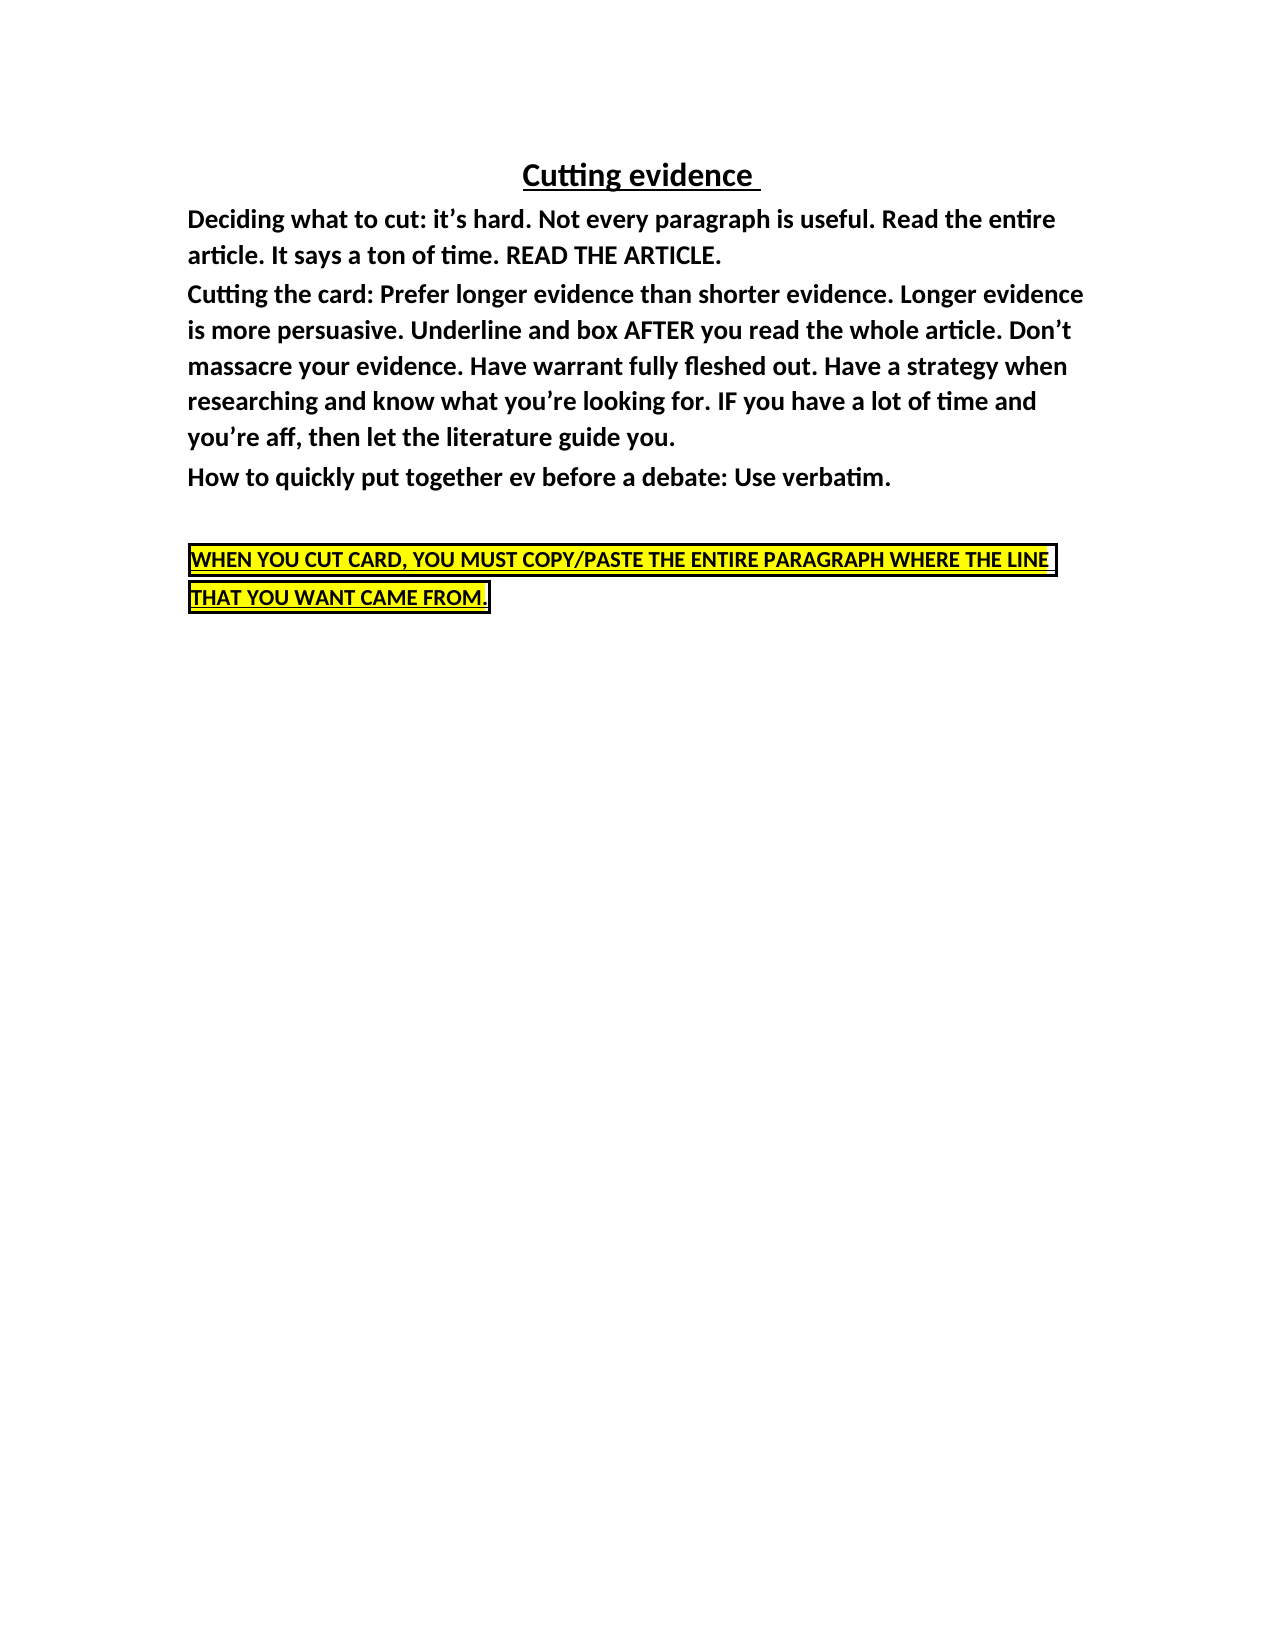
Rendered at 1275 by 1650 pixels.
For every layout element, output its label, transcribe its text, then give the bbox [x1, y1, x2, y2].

subtitle Cutting evidence [187, 154, 1087, 195]
subtitle Deciding what to cut: it’s hard. Not every paragraph is useful. Read the entire article. It says a ton of time. READ THE ARTICLE. [187, 202, 1087, 271]
subtitle How to quickly put together ev before a debate: Use verbatim. [187, 460, 1087, 493]
subtitle Cutting the card: Prefer longer evidence than shorter evidence. Longer evidence is more persuasive. Underline and box AFTER you read the whole article. Don’t massacre your evidence. Have warrant fully fleshed out. Have a strategy when researching and know what you’re looking for. IF you have a lot of time and you’re aff, then let the literature guide you. [187, 278, 1087, 453]
text WHEN YOU CUT CARD, YOU MUST COPY/PASTE THE ENTIRE PARAGRAPH WHERE THE LINE THAT YOU WANT CAME FROM. [187, 542, 1087, 614]
